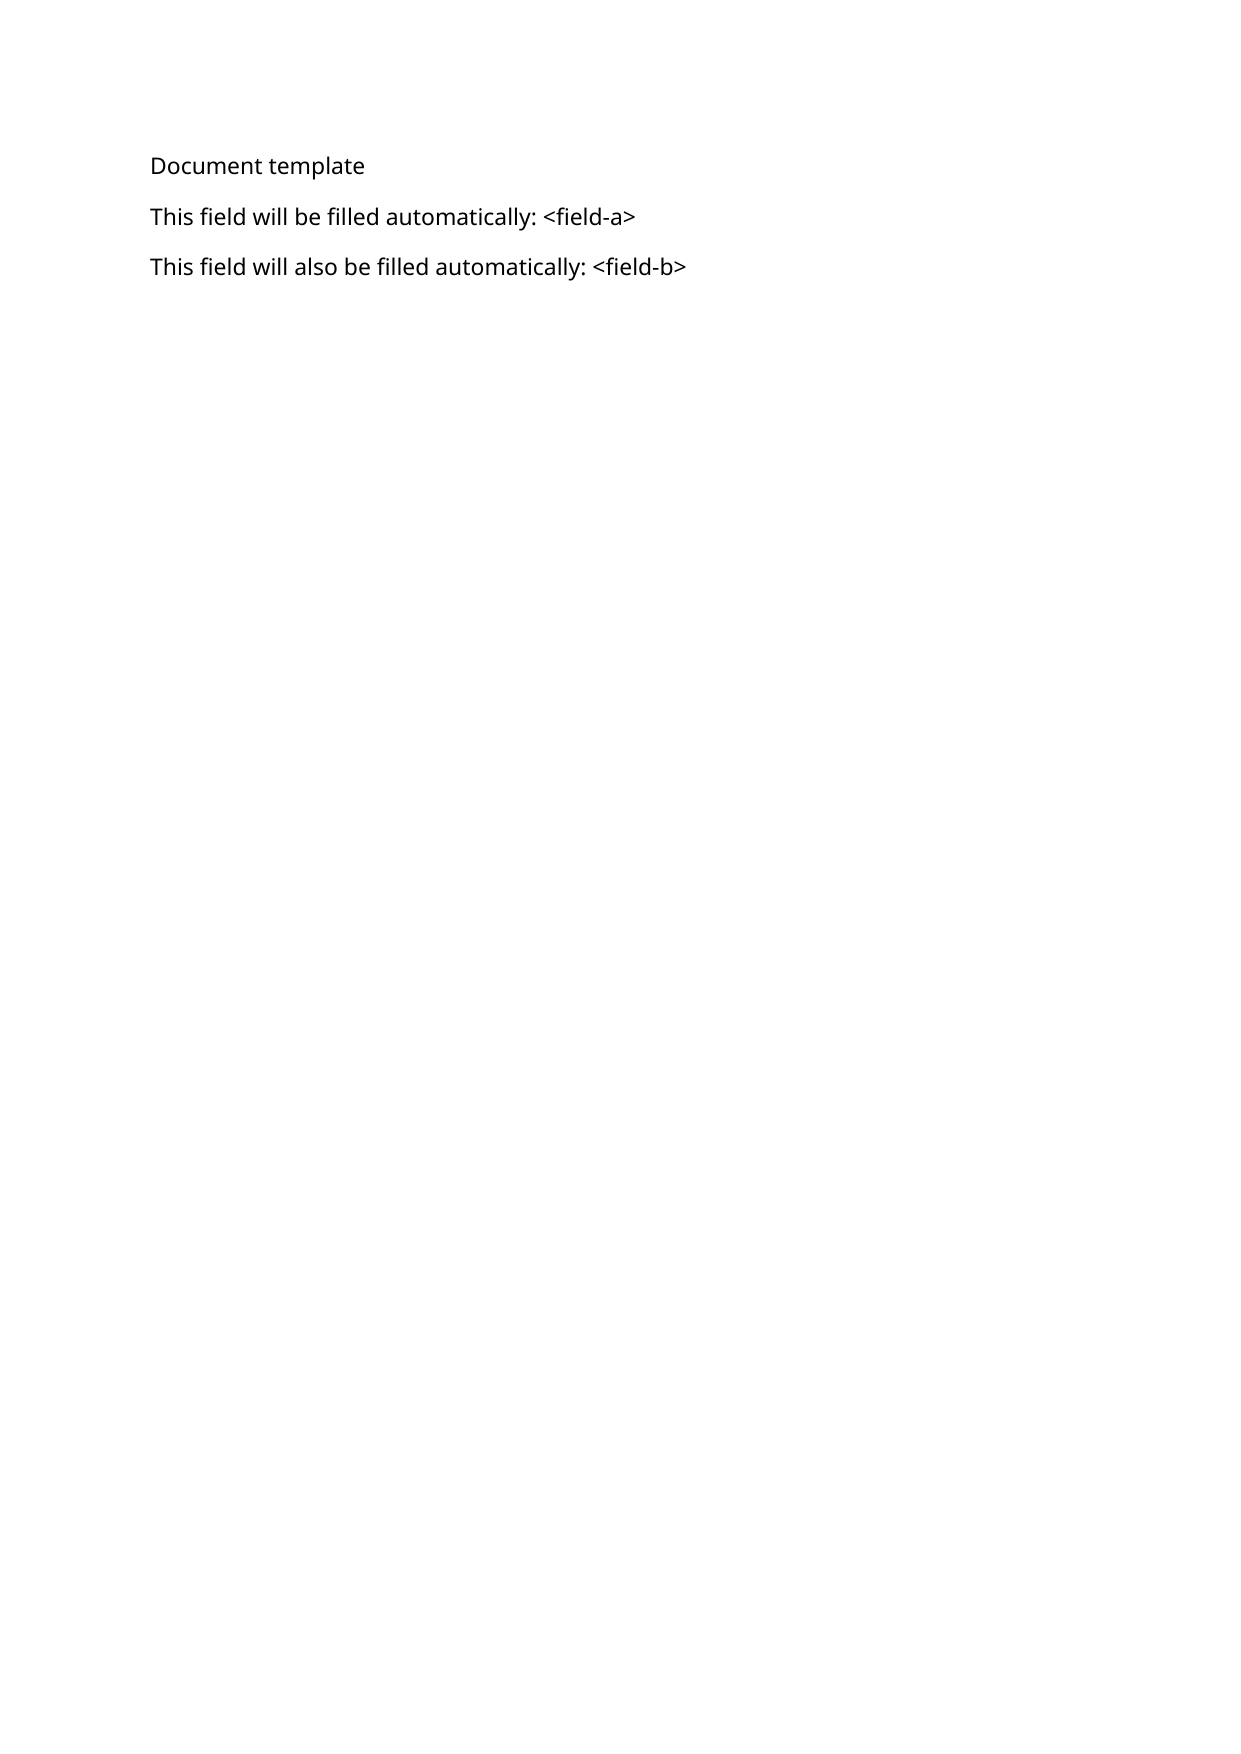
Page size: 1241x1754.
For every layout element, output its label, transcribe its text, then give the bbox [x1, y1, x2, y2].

text Document template [150, 150, 1090, 181]
text This field will be filled automatically: <field-a> [150, 200, 1090, 232]
text This field will also be filled automatically: <field-b> [150, 251, 1090, 282]
